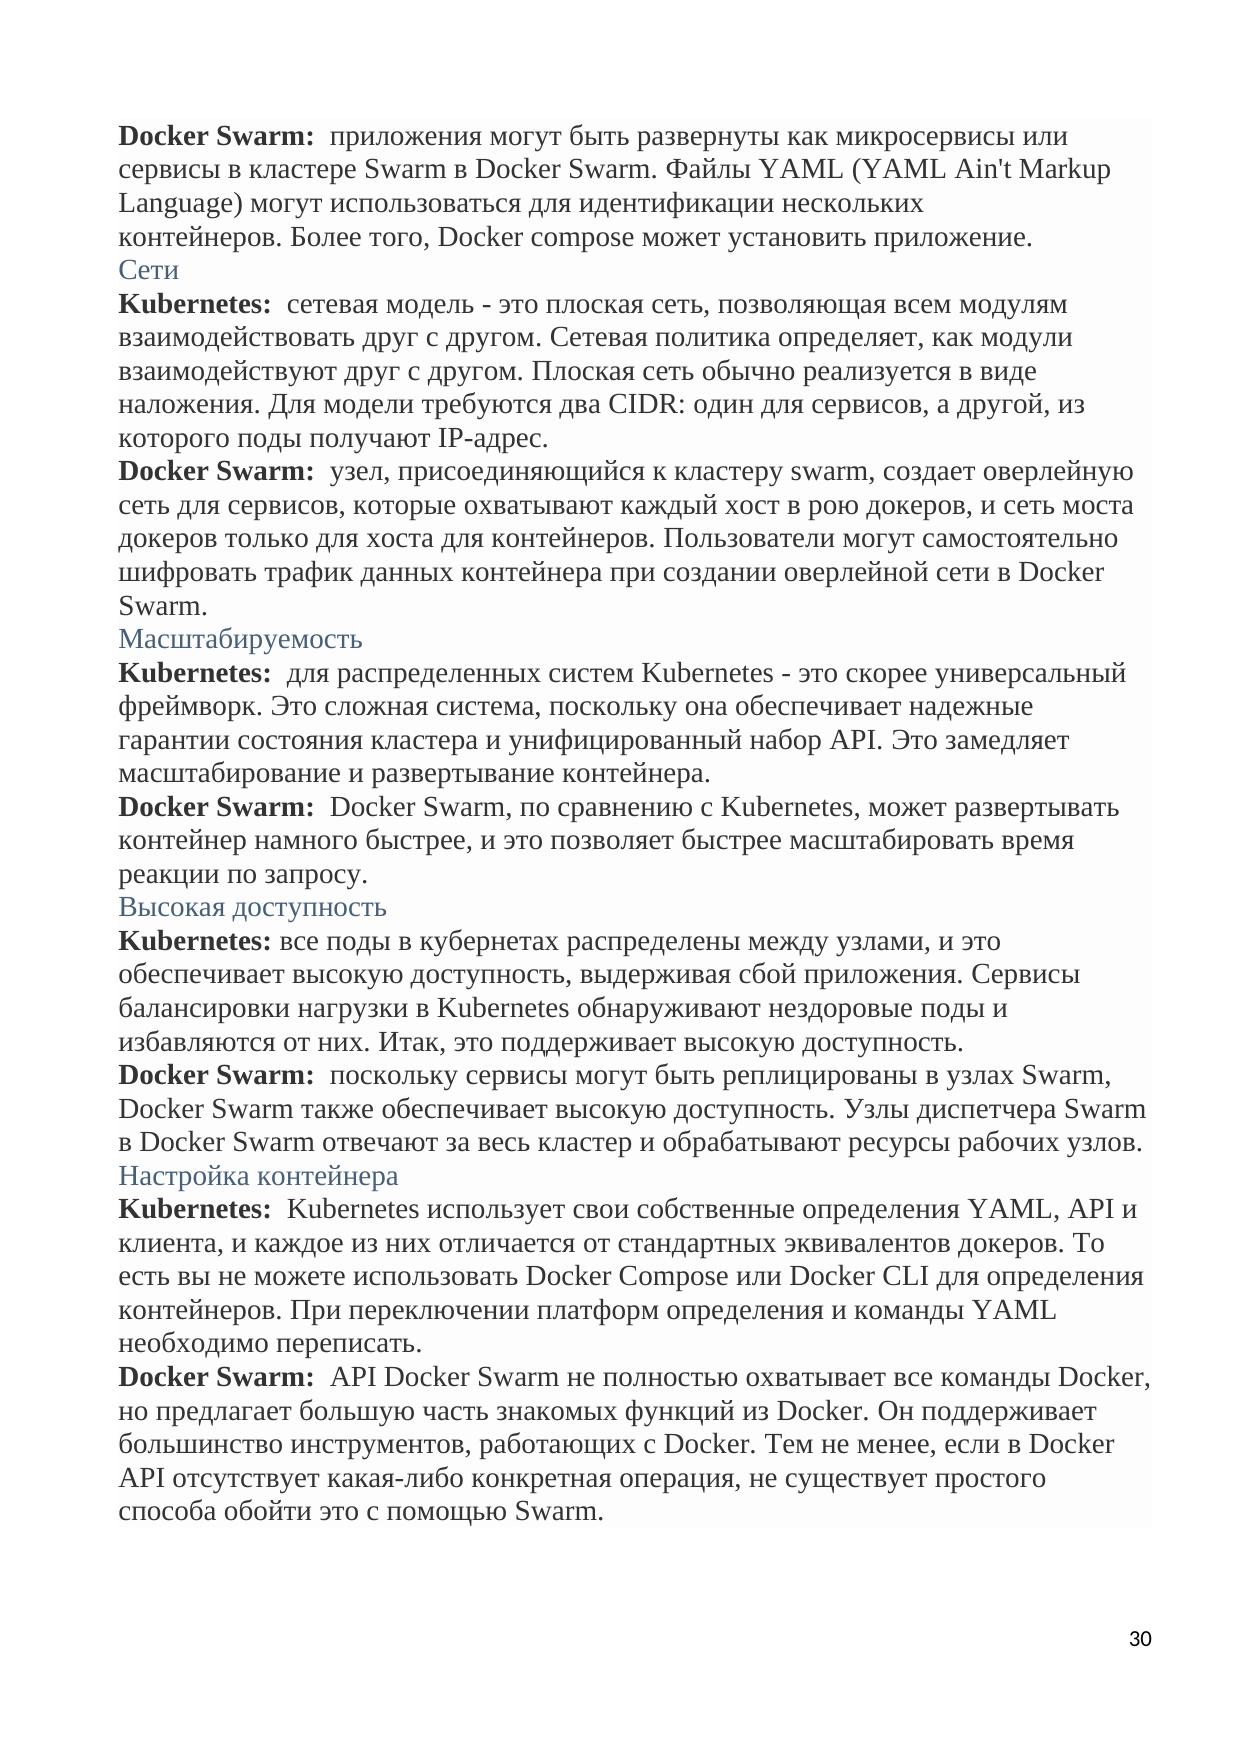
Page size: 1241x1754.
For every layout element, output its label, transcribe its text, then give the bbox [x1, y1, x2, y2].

subtitle Настройка контейнера [118, 1158, 1152, 1191]
subtitle Масштабируемость [118, 621, 1152, 655]
text Docker Swarm: Docker Swarm, по сравнению с Kubernetes, может развертывать контейнер намного быстрее, и это позволяет быстрее масштабировать время реакции по запросу. [118, 789, 1152, 889]
subtitle Сети [118, 252, 1152, 286]
text Docker Swarm: поскольку сервисы могут быть реплицированы в узлах Swarm, Docker Swarm также обеспечивает высокую доступность. Узлы диспетчера Swarm в Docker Swarm отвечают за весь кластер и обрабатывают ресурсы рабочих узлов. [118, 1057, 1152, 1158]
subtitle Высокая доступность [118, 889, 1152, 923]
text Docker Swarm: узел, присоединяющийся к кластеру swarm, создает оверлейную сеть для сервисов, которые охватывают каждый хост в рою докеров, и сеть моста докеров только для хоста для контейнеров. Пользователи могут самостоятельно шифровать трафик данных контейнера при создании оверлейной сети в Docker Swarm. [118, 453, 1152, 621]
text Kubernetes: Kubernetes использует свои собственные определения YAML, API и клиента, и каждое из них отличается от стандартных эквивалентов докеров. То есть вы не можете использовать Docker Compose или Docker CLI для определения контейнеров. При переключении платформ определения и команды YAML необходимо переписать. [118, 1191, 1152, 1359]
text Kubernetes: сетевая модель - это плоская сеть, позволяющая всем модулям взаимодействовать друг с другом. Сетевая политика определяет, как модули взаимодействуют друг с другом. Плоская сеть обычно реализуется в виде наложения. Для модели требуются два CIDR: один для сервисов, а другой, из которого поды получают IP-адрес. [118, 286, 1152, 453]
text Docker Swarm: приложения могут быть развернуты как микросервисы или сервисы в кластере Swarm в Docker Swarm. Файлы YAML (YAML Ain't Markup Language) могут использоваться для идентификации нескольких контейнеров. Более того, Docker compose может установить приложение. [118, 118, 1152, 252]
text Kubernetes: все поды в кубернетах распределены между узлами, и это обеспечивает высокую доступность, выдерживая сбой приложения. Сервисы балансировки нагрузки в Kubernetes обнаруживают нездоровые поды и избавляются от них. Итак, это поддерживает высокую доступность. [118, 923, 1152, 1057]
text Docker Swarm: API Docker Swarm не полностью охватывает все команды Docker, но предлагает большую часть знакомых функций из Docker. Он поддерживает большинство инструментов, работающих с Docker. Тем не менее, если в Docker API отсутствует какая-либо конкретная операция, не существует простого способа обойти это с помощью Swarm. [118, 1359, 1152, 1527]
text Kubernetes: для распределенных систем Kubernetes - это скорее универсальный фреймворк. Это сложная система, поскольку она обеспечивает надежные гарантии состояния кластера и унифицированный набор API. Это замедляет масштабирование и развертывание контейнера. [118, 655, 1152, 789]
